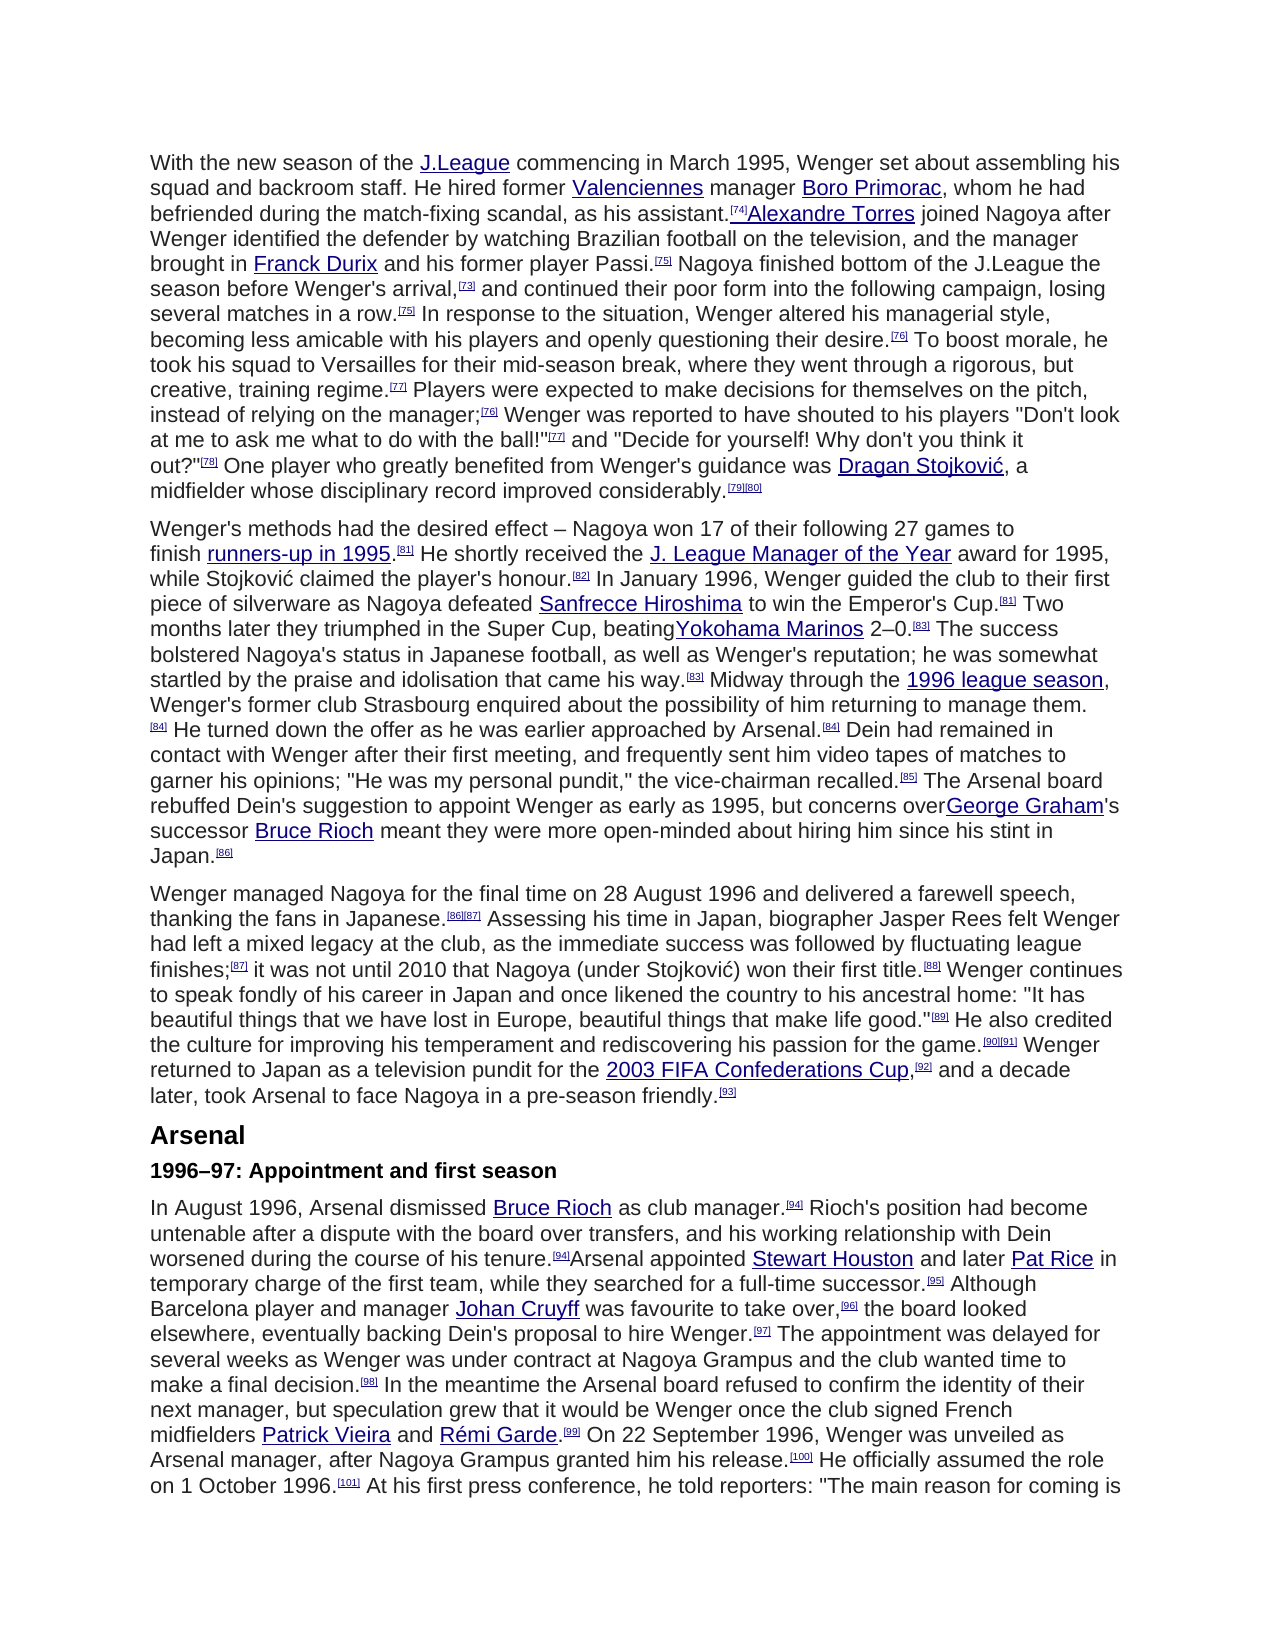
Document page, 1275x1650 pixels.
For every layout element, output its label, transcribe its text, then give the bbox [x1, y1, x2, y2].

text Wenger's methods had the desired effect – Nagoya won 17 of their following 27 games to finish runners-up in 1995.[81] He shortly received the J. League Manager of the Year award for 1995, while Stojković claimed the player's honour.[82] In January 1996, Wenger guided the club to their first piece of silverware as Nagoya defeated Sanfrecce Hiroshima to win the Emperor's Cup.[81] Two months later they triumphed in the Super Cup, beatingYokohama Marinos 2–0.[83] The success bolstered Nagoya's status in Japanese football, as well as Wenger's reputation; he was somewhat startled by the praise and idolisation that came his way.[83] Midway through the 1996 league season, Wenger's former club Strasbourg enquired about the possibility of him returning to manage them.[84] He turned down the offer as he was earlier approached by Arsenal.[84] Dein had remained in contact with Wenger after their first meeting, and frequently sent him video tapes of matches to garner his opinions; "He was my personal pundit," the vice-chairman recalled.[85] The Arsenal board rebuffed Dein's suggestion to appoint Wenger as early as 1995, but concerns overGeorge Graham's successor Bruce Rioch meant they were more open-minded about hiring him since his stint in Japan.[86] [150, 515, 1125, 868]
text 1996–97: Appointment and first season [150, 1158, 1125, 1183]
text Wenger managed Nagoya for the final time on 28 August 1996 and delivered a farewell speech, thanking the fans in Japanese.[86][87] Assessing his time in Japan, biographer Jasper Rees felt Wenger had left a mixed legacy at the club, as the immediate success was followed by fluctuating league finishes;[87] it was not until 2010 that Nagoya (under Stojković) won their first title.[88] Wenger continues to speak fondly of his career in Japan and once likened the country to his ancestral home: "It has beautiful things that we have lost in Europe, beautiful things that make life good."[89] He also credited the culture for improving his temperament and rediscovering his passion for the game.[90][91] Wenger returned to Japan as a television pundit for the 2003 FIFA Confederations Cup,[92] and a decade later, took Arsenal to face Nagoya in a pre-season friendly.[93] [150, 881, 1125, 1108]
text With the new season of the J.League commencing in March 1995, Wenger set about assembling his squad and backroom staff. He hired former Valenciennes manager Boro Primorac, whom he had befriended during the match-fixing scandal, as his assistant.[74]Alexandre Torres joined Nagoya after Wenger identified the defender by watching Brazilian football on the television, and the manager brought in Franck Durix and his former player Passi.[75] Nagoya finished bottom of the J.League the season before Wenger's arrival,[73] and continued their poor form into the following campaign, losing several matches in a row.[75] In response to the situation, Wenger altered his managerial style, becoming less amicable with his players and openly questioning their desire.[76] To boost morale, he took his squad to Versailles for their mid-season break, where they went through a rigorous, but creative, training regime.[77] Players were expected to make decisions for themselves on the pitch, instead of relying on the manager;[76] Wenger was reported to have shouted to his players "Don't look at me to ask me what to do with the ball!"[77] and "Decide for yourself! Why don't you think it out?"[78] One player who greatly benefited from Wenger's guidance was Dragan Stojković, a midfielder whose disciplinary record improved considerably.[79][80] [150, 150, 1125, 503]
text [150, 1195, 1125, 1498]
text Arsenal [150, 1120, 1125, 1150]
